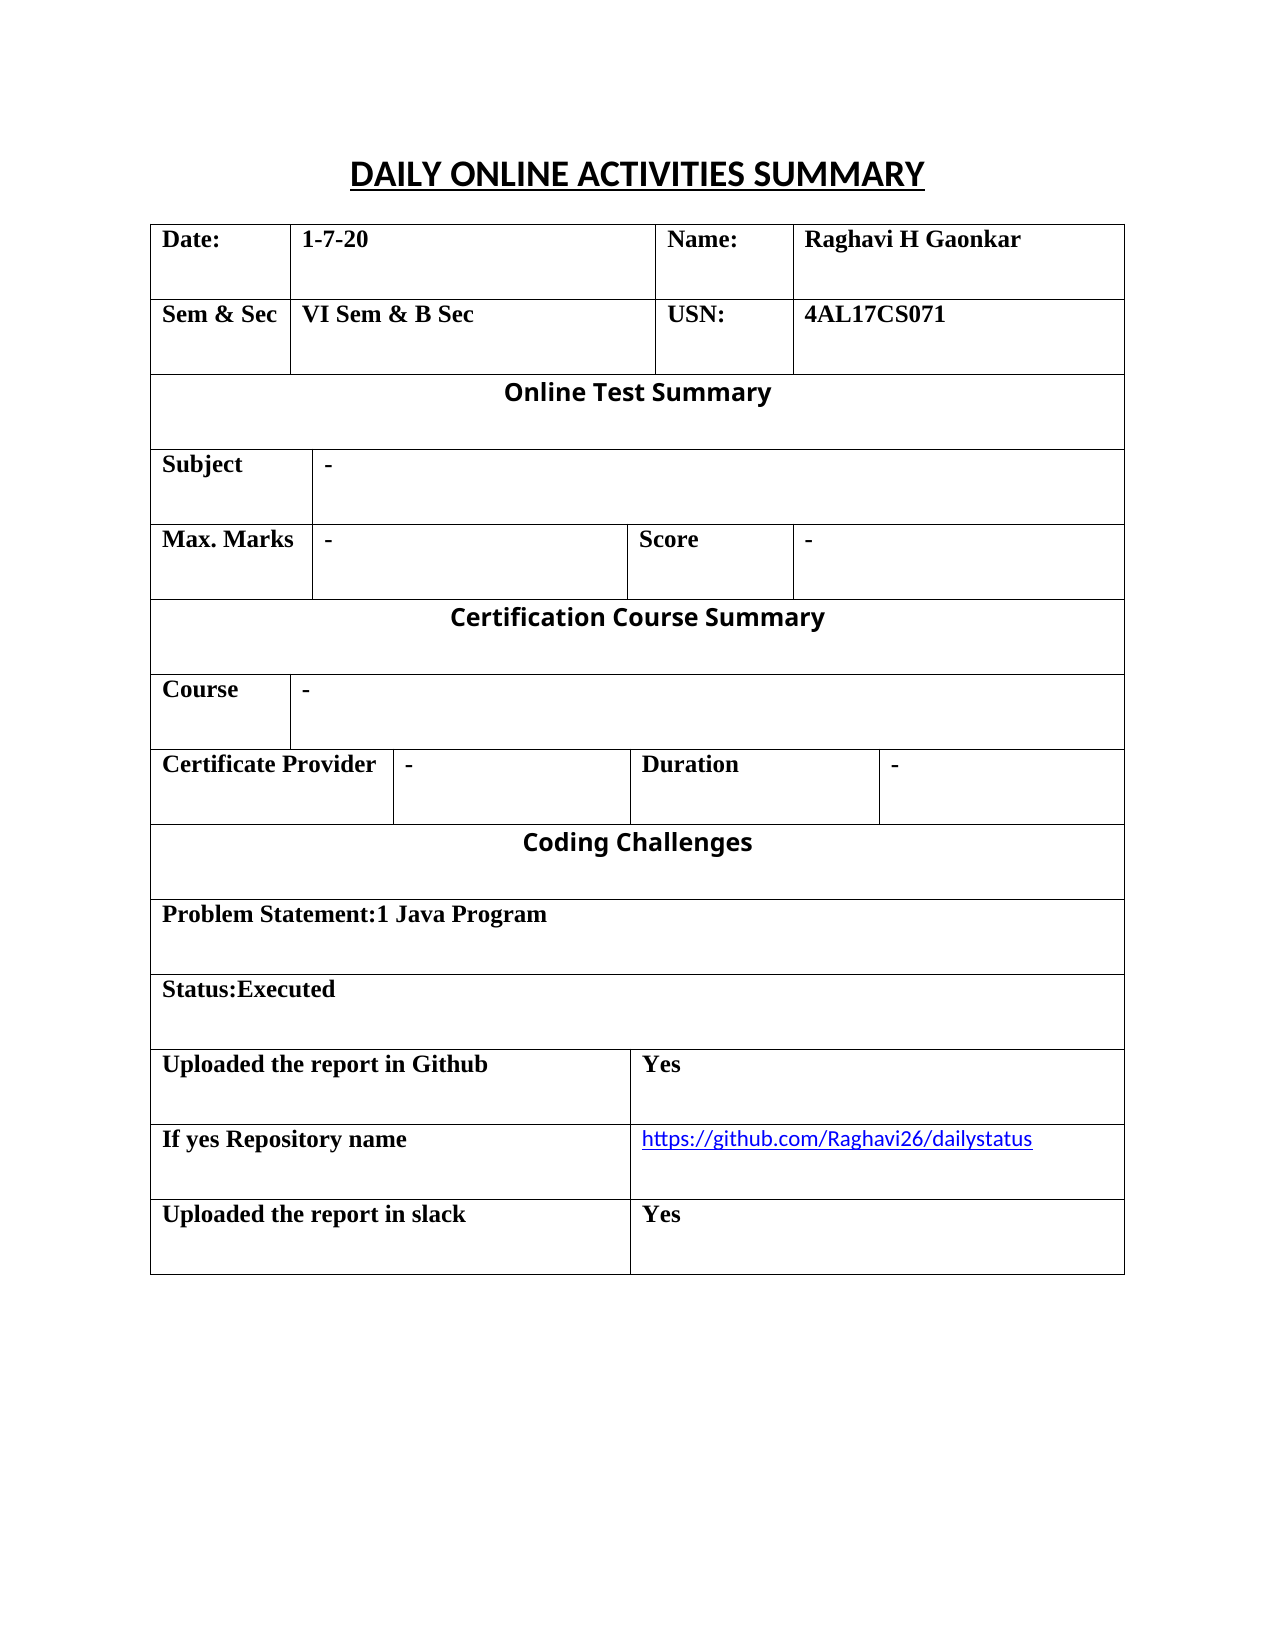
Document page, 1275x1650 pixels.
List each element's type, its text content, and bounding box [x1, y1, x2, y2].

text DAILY ONLINE ACTIVITIES SUMMARY [150, 150, 1125, 196]
table_cell Problem Statement:1 Java Program [151, 900, 1124, 973]
table_cell Duration [631, 750, 879, 823]
table_header Raghavi H Gaonkar [794, 225, 1124, 298]
table_cell USN: [656, 300, 793, 373]
table_header Name: [656, 225, 793, 298]
table_cell https://github.com/Raghavi26/dailystatus [631, 1125, 1124, 1198]
table_cell - [794, 525, 1124, 598]
table_cell Uploaded the report in Github [151, 1050, 630, 1123]
table_header Date: [151, 225, 290, 298]
table_cell If yes Repository name [151, 1125, 630, 1198]
table_cell Max. Marks [151, 525, 312, 598]
table_cell Status:Executed [151, 975, 1124, 1048]
table_cell - [313, 525, 627, 598]
table_cell - [880, 750, 1124, 823]
table_cell Coding Challenges [151, 825, 1124, 898]
table_cell Sem & Sec [151, 300, 290, 373]
table_cell Yes [631, 1050, 1124, 1123]
table_cell Uploaded the report in slack [151, 1200, 630, 1273]
table_header 1-7-20 [291, 225, 655, 298]
table_cell - [291, 675, 1124, 748]
table_cell VI Sem & B Sec [291, 300, 655, 373]
table_cell - [394, 750, 630, 823]
table_cell Online Test Summary [151, 375, 1124, 448]
table_cell Course [151, 675, 290, 748]
table_cell Subject [151, 450, 312, 523]
table_cell Certificate Provider [151, 750, 393, 823]
table_cell Yes [631, 1200, 1124, 1273]
table_cell Score [628, 525, 793, 598]
table_cell Certification Course Summary [151, 600, 1124, 673]
table_cell 4AL17CS071 [794, 300, 1124, 373]
table_cell - [313, 450, 1124, 523]
